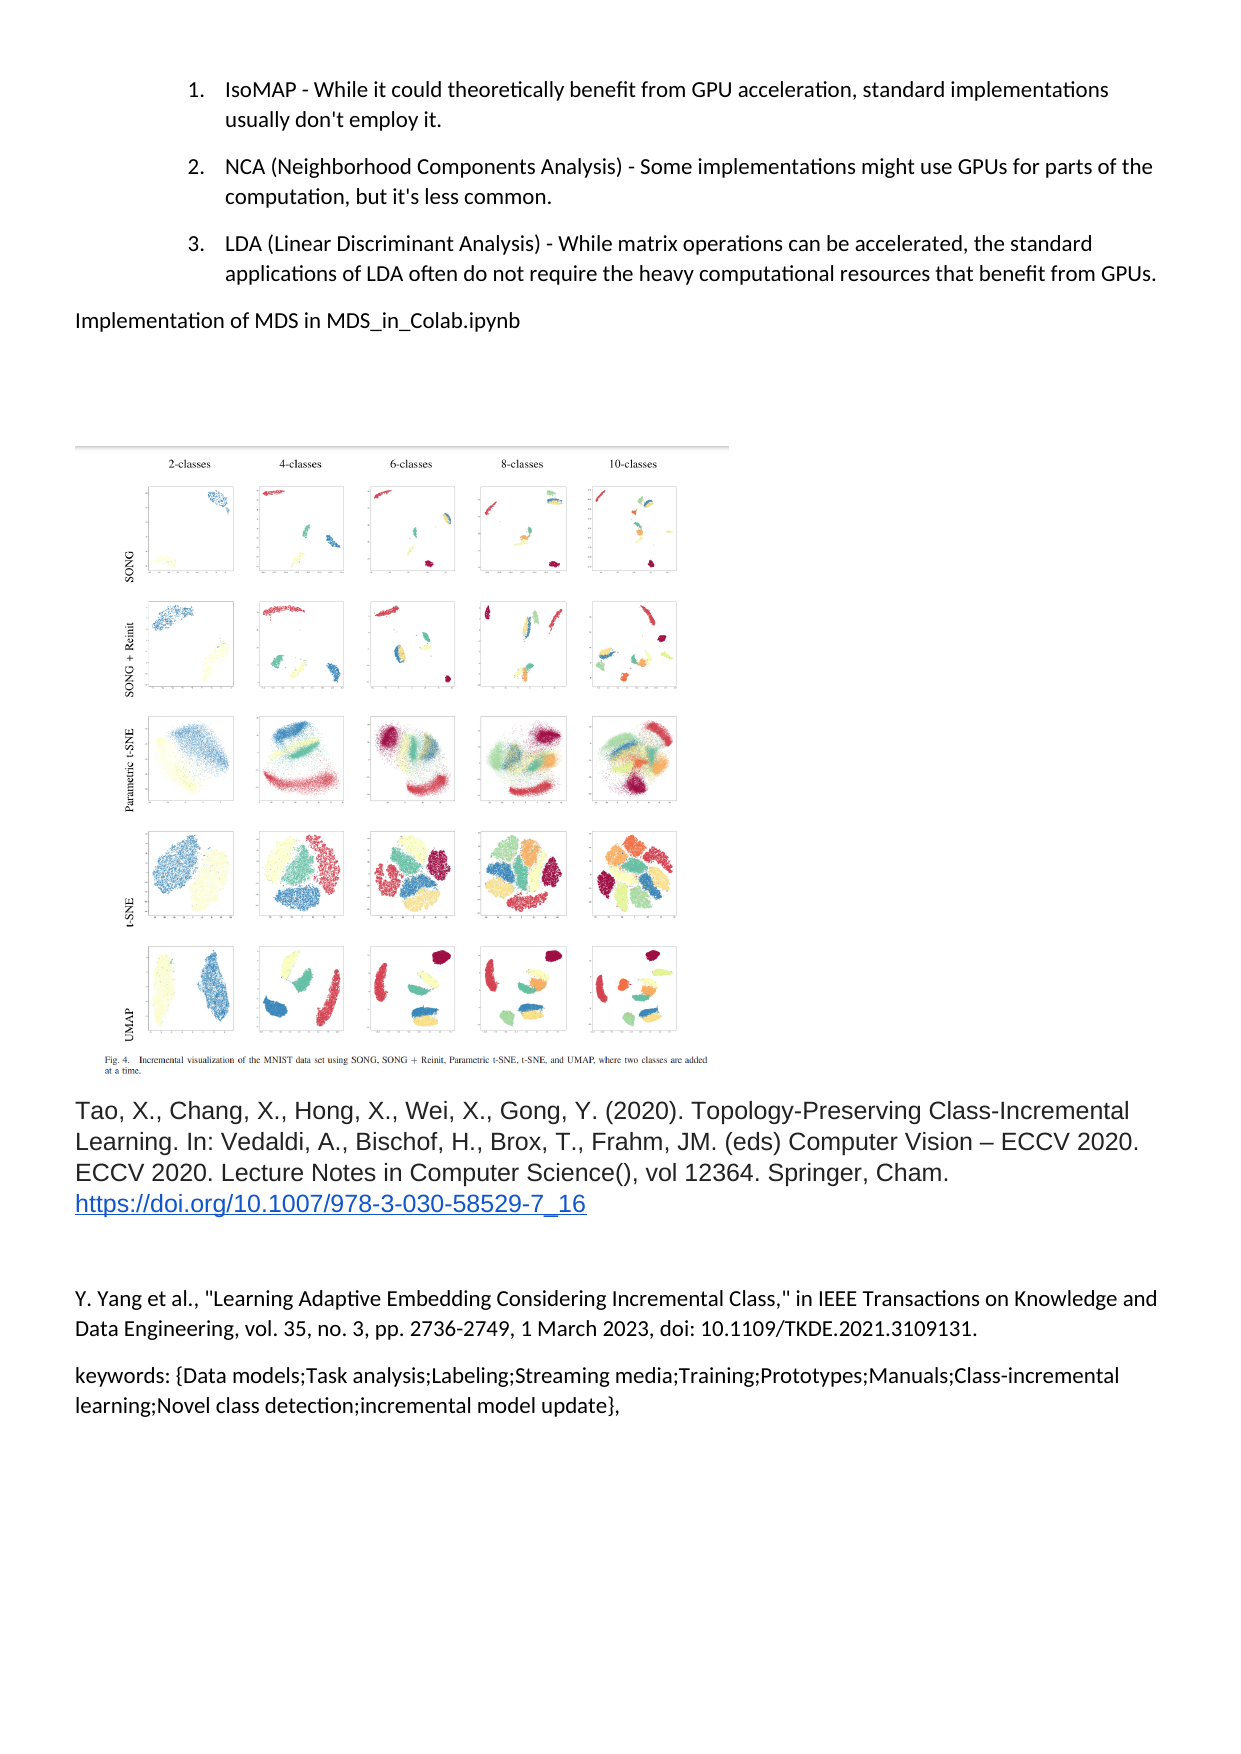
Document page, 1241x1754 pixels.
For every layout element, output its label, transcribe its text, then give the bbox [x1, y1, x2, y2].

text Implementation of MDS in MDS_in_Colab.ipynb [75, 306, 1162, 334]
list NCA (Neighborhood Components Analysis) - Some implementations might use GPUs for parts of the computation, but it's less common. [187, 152, 1162, 210]
list LDA (Linear Discriminant Analysis) - While matrix operations can be accelerated, the standard applications of LDA often do not require the heavy computational resources that benefit from GPUs. [187, 229, 1162, 287]
text Y. Yang et al., "Learning Adaptive Embedding Considering Incremental Class," in IEEE Transactions on Knowledge and Data Engineering, vol. 35, no. 3, pp. 2736-2749, 1 March 2023, doi: 10.1109/TKDE.2021.3109131. [75, 1284, 1162, 1342]
text keywords: {Data models;Task analysis;Labeling;Streaming media;Training;Prototypes;Manuals;Class-incremental learning;Novel class detection;incremental model update}, [75, 1361, 1162, 1419]
list IsoMAP - While it could theoretically benefit from GPU acceleration, standard implementations usually don't employ it. [187, 75, 1162, 133]
text Tao, X., Chang, X., Hong, X., Wei, X., Gong, Y. (2020). Topology-Preserving Class-Incremental Learning. In: Vedaldi, A., Bischof, H., Brox, T., Frahm, JM. (eds) Computer Vision – ECCV 2020. ECCV 2020. Lecture Notes in Computer Science(), vol 12364. Springer, Cham. https://doi.org/10.1007/978-3-030-58529-7_16 [75, 1096, 1162, 1218]
picture [75, 446, 729, 1077]
